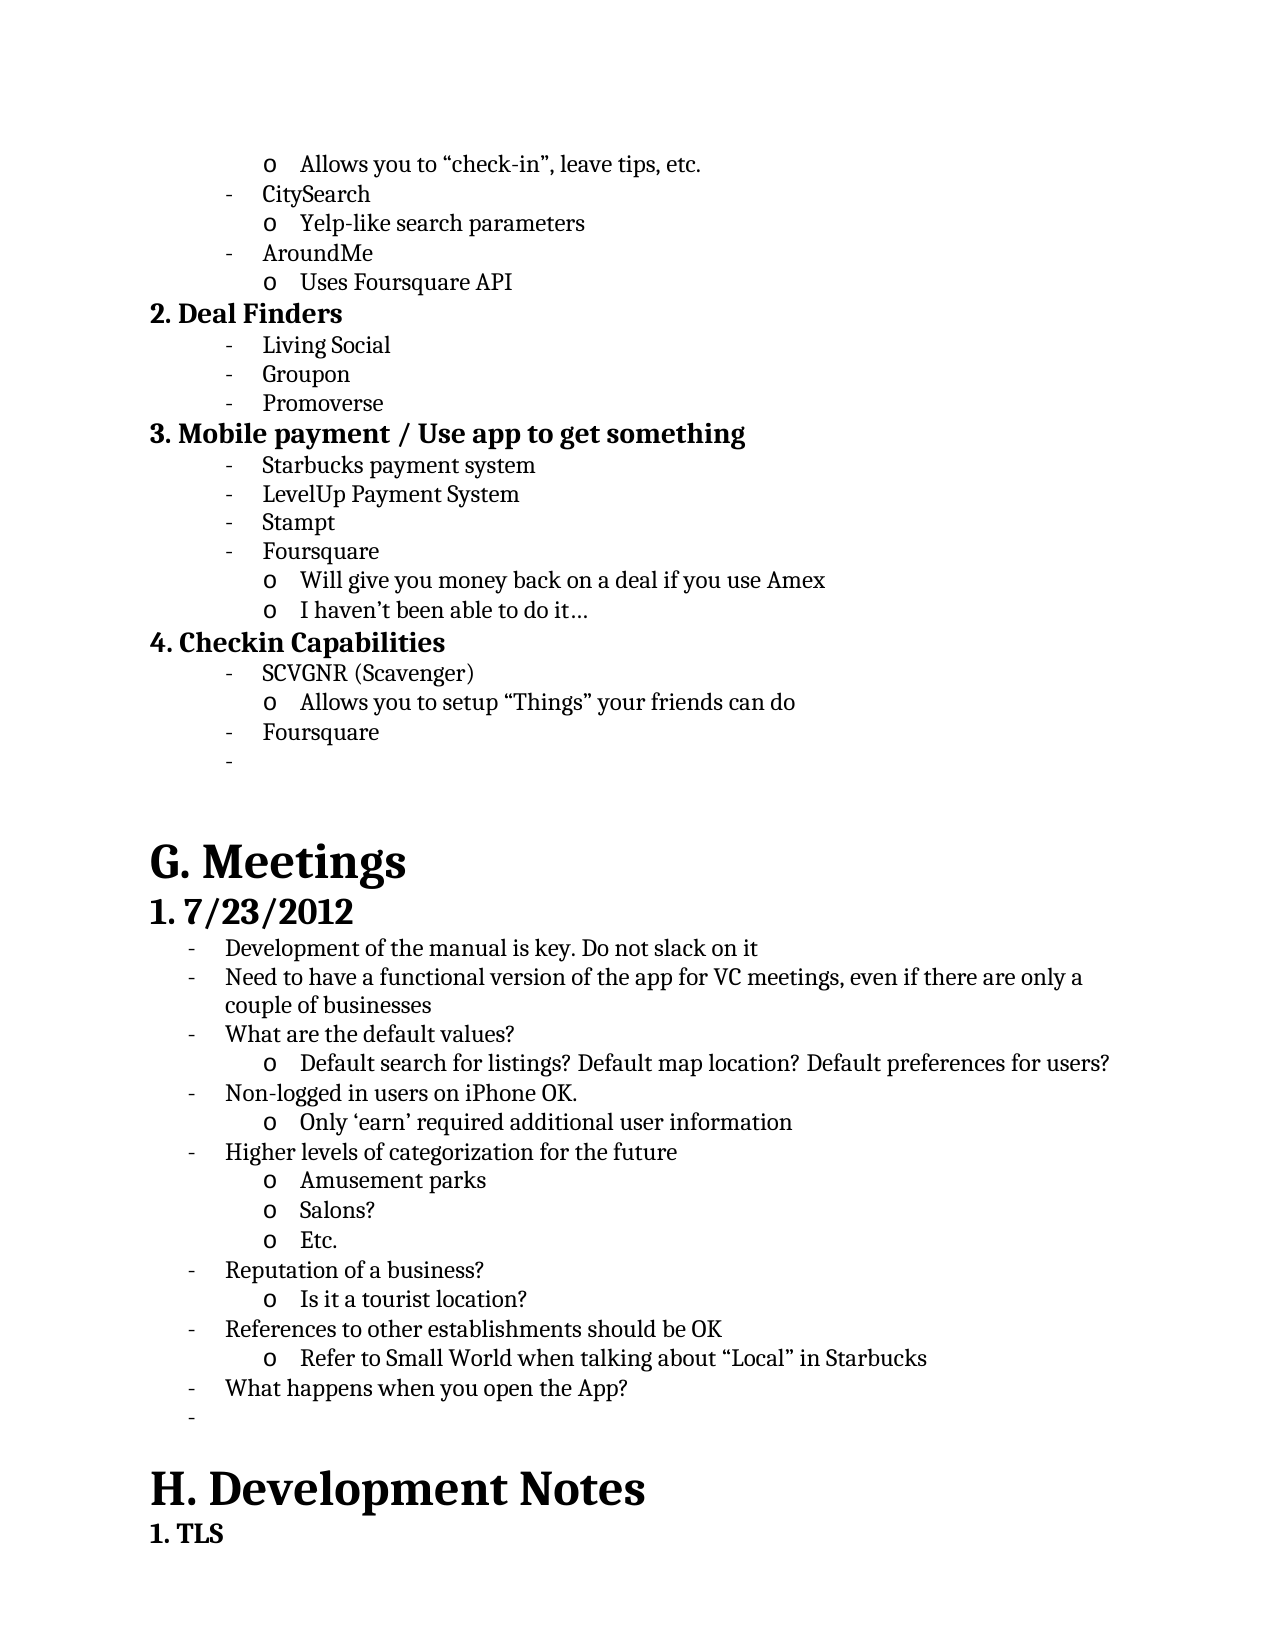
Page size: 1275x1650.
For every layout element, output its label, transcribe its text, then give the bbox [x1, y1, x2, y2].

list Yelp-like search parameters [262, 209, 1125, 239]
text 2. Deal Finders [150, 297, 1125, 331]
text 1. 7/23/2012 [150, 891, 1125, 934]
list LevelUp Payment System [225, 479, 1125, 508]
list Refer to Small World when talking about “Local” in Starbucks [262, 1344, 1125, 1374]
list CitySearch [225, 180, 1125, 209]
list What are the default values? [187, 1020, 1125, 1049]
list Only ‘earn’ required additional user information [262, 1107, 1125, 1137]
text 3. Mobile payment / Use app to get something [150, 417, 1125, 451]
list I haven’t been able to do it… [262, 596, 1125, 626]
list Allows you to setup “Things” your friends can do [262, 688, 1125, 718]
list AroundMe [225, 239, 1125, 267]
list Foursquare [225, 718, 1125, 747]
list Is it a tourist location? [262, 1285, 1125, 1315]
list Higher levels of categorization for the future [187, 1137, 1125, 1166]
list Reputation of a business? [187, 1256, 1125, 1285]
list Groupon [225, 360, 1125, 388]
text 4. Checkin Capabilities [150, 626, 1125, 659]
list Uses Foursquare API [262, 267, 1125, 297]
list Development of the manual is key. Do not slack on it [187, 934, 1125, 962]
list SCVGNR (Scavenger) [225, 659, 1125, 688]
text 1. TLS [150, 1517, 1125, 1551]
list Starbucks payment system [225, 451, 1125, 479]
list Non-logged in users on iPhone OK. [187, 1079, 1125, 1107]
list Amusement parks [262, 1166, 1125, 1196]
list Allows you to “check-in”, leave tips, etc. [262, 150, 1125, 180]
list Will give you money back on a deal if you use Amex [262, 566, 1125, 596]
list Living Social [225, 331, 1125, 360]
list What happens when you open the App? [187, 1374, 1125, 1402]
text G. Meetings [150, 833, 1125, 891]
list Need to have a functional version of the app for VC meetings, even if there are only a couple of businesses [187, 962, 1125, 1020]
text H. Development Notes [150, 1460, 1125, 1517]
list Promoverse [225, 388, 1125, 417]
list Stampt [225, 508, 1125, 537]
list References to other establishments should be OK [187, 1315, 1125, 1344]
list Default search for listings? Default map location? Default preferences for users? [262, 1049, 1125, 1079]
list Salons? [262, 1196, 1125, 1226]
list Etc. [262, 1226, 1125, 1256]
list Foursquare [225, 537, 1125, 566]
